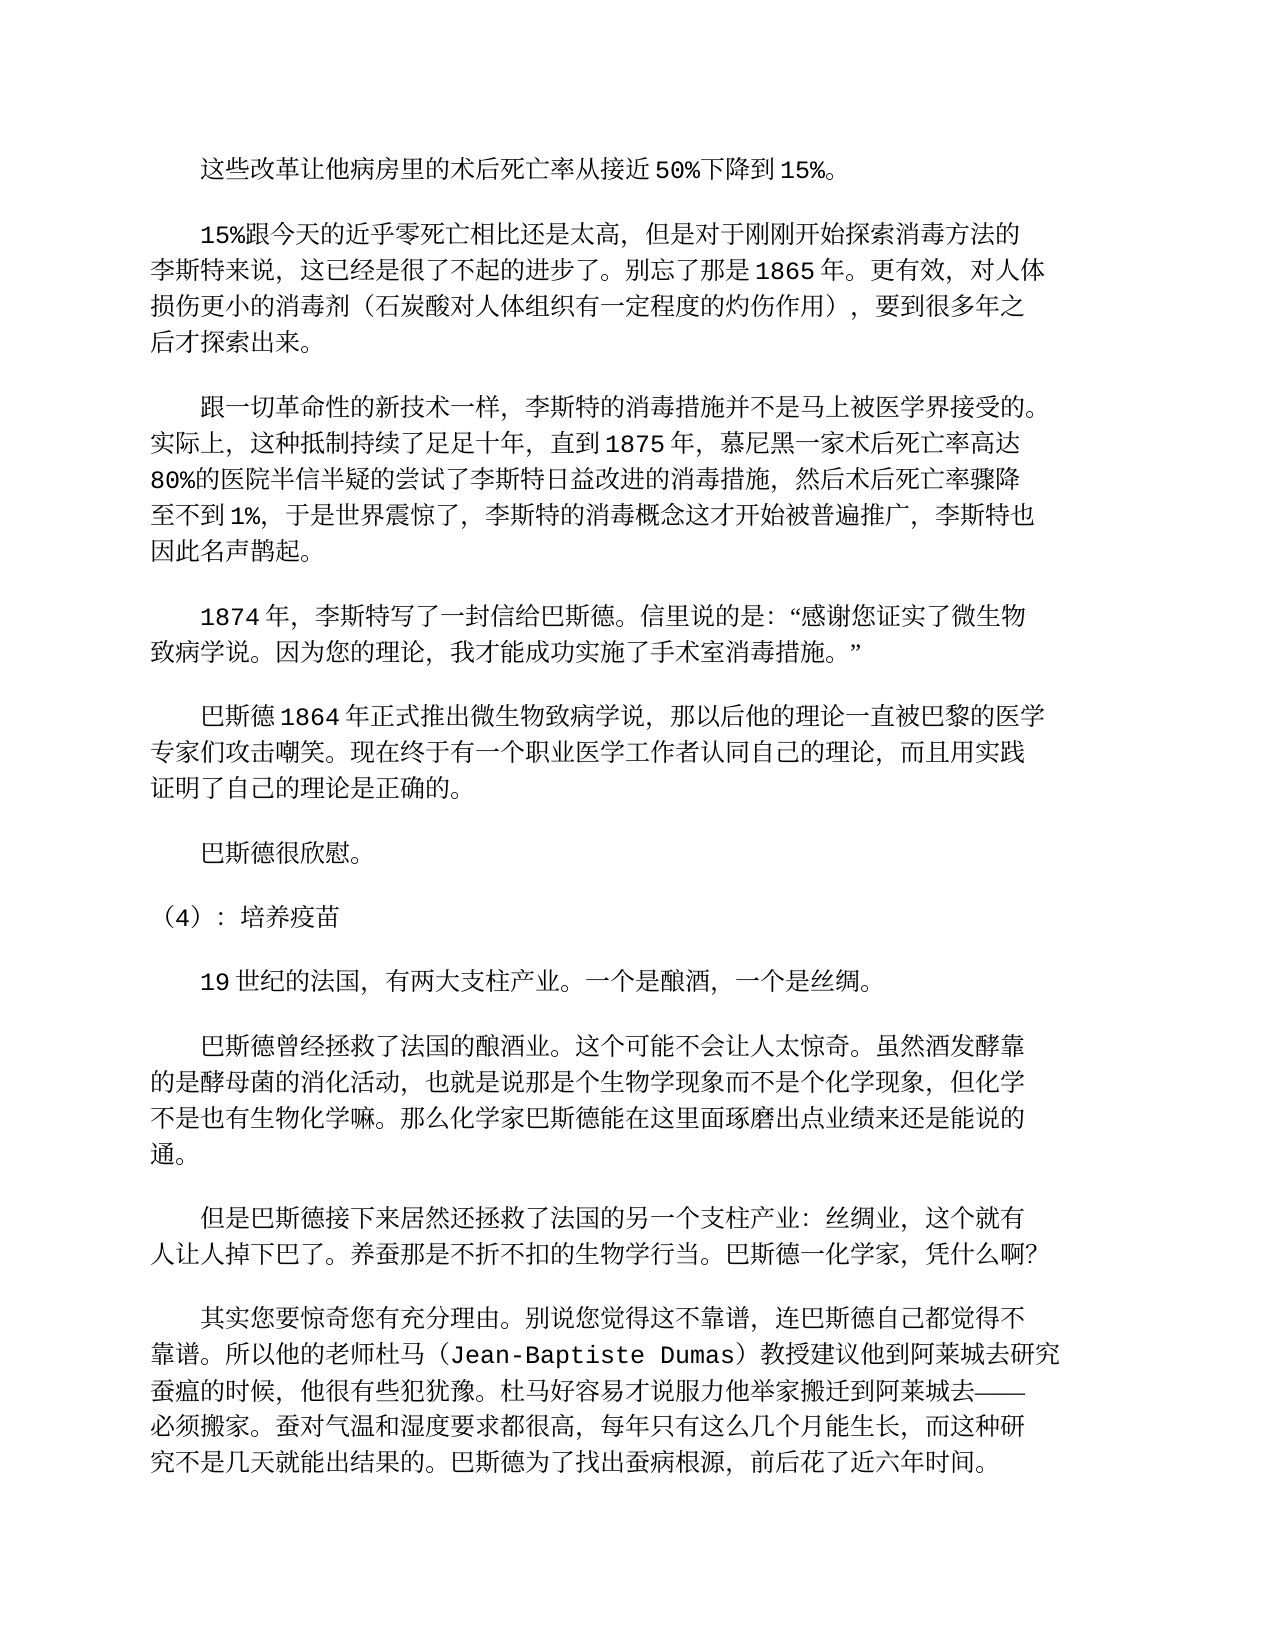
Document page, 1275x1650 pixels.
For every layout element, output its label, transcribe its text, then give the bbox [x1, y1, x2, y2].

text 因此名声鹊起。 [150, 532, 1125, 568]
text 15%跟今天的近乎零死亡相比还是太高，但是对于刚刚开始探索消毒方法的 [150, 214, 1125, 251]
text 巴斯德很欣慰。 [150, 833, 1125, 869]
text 19世纪的法国，有两大支柱产业。一个是酿酒，一个是丝绸。 [150, 962, 1125, 998]
text 究不是几天就能出结果的。巴斯德为了找出蚕病根源，前后花了近六年时间。 [150, 1443, 1125, 1479]
text 致病学说。因为您的理论，我才能成功实施了手术室消毒措施。” [150, 632, 1125, 668]
text 1874年，李斯特写了一封信给巴斯德。信里说的是：“感谢您证实了微生物 [150, 596, 1125, 632]
text 巴斯德曾经拯救了法国的酿酒业。这个可能不会让人太惊奇。虽然酒发酵靠 [150, 1027, 1125, 1063]
text 不是也有生物化学嘛。那么化学家巴斯德能在这里面琢磨出点业绩来还是能说的 [150, 1098, 1125, 1134]
text 但是巴斯德接下来居然还拯救了法国的另一个支柱产业：丝绸业，这个就有 [150, 1199, 1125, 1235]
text 巴斯德1864年正式推出微生物致病学说，那以后他的理论一直被巴黎的医学 [150, 697, 1125, 733]
text （4）：培养疫苗 [150, 897, 1125, 934]
text 的是酵母菌的消化活动，也就是说那是个生物学现象而不是个化学现象，但化学 [150, 1063, 1125, 1098]
text 蚕瘟的时候，他很有些犯犹豫。杜马好容易才说服力他举家搬迁到阿莱城去—— [150, 1371, 1125, 1407]
text 李斯特来说，这已经是很了不起的进步了。别忘了那是1865年。更有效，对人体 [150, 251, 1125, 287]
text 靠谱。所以他的老师杜马（Jean-Baptiste Dumas）教授建议他到阿莱城去研究 [150, 1335, 1125, 1371]
text 跟一切革命性的新技术一样，李斯特的消毒措施并不是马上被医学界接受的。 [150, 387, 1125, 423]
text 这些改革让他病房里的术后死亡率从接近50%下降到15%。 [150, 150, 1125, 186]
text 实际上，这种抵制持续了足足十年，直到1875年，慕尼黑一家术后死亡率高达 [150, 423, 1125, 459]
text 其实您要惊奇您有充分理由。别说您觉得这不靠谱，连巴斯德自己都觉得不 [150, 1299, 1125, 1335]
text 通。 [150, 1134, 1125, 1170]
text 至不到1%，于是世界震惊了，李斯特的消毒概念这才开始被普遍推广，李斯特也 [150, 496, 1125, 532]
text 80%的医院半信半疑的尝试了李斯特日益改进的消毒措施，然后术后死亡率骤降 [150, 459, 1125, 496]
text 专家们攻击嘲笑。现在终于有一个职业医学工作者认同自己的理论，而且用实践 [150, 733, 1125, 769]
text 人让人掉下巴了。养蚕那是不折不扣的生物学行当。巴斯德一化学家，凭什么啊？ [150, 1235, 1125, 1271]
text 后才探索出来。 [150, 323, 1125, 359]
text 损伤更小的消毒剂（石炭酸对人体组织有一定程度的灼伤作用），要到很多年之 [150, 287, 1125, 323]
text 证明了自己的理论是正确的。 [150, 769, 1125, 805]
text 必须搬家。蚕对气温和湿度要求都很高，每年只有这么几个月能生长，而这种研 [150, 1407, 1125, 1443]
